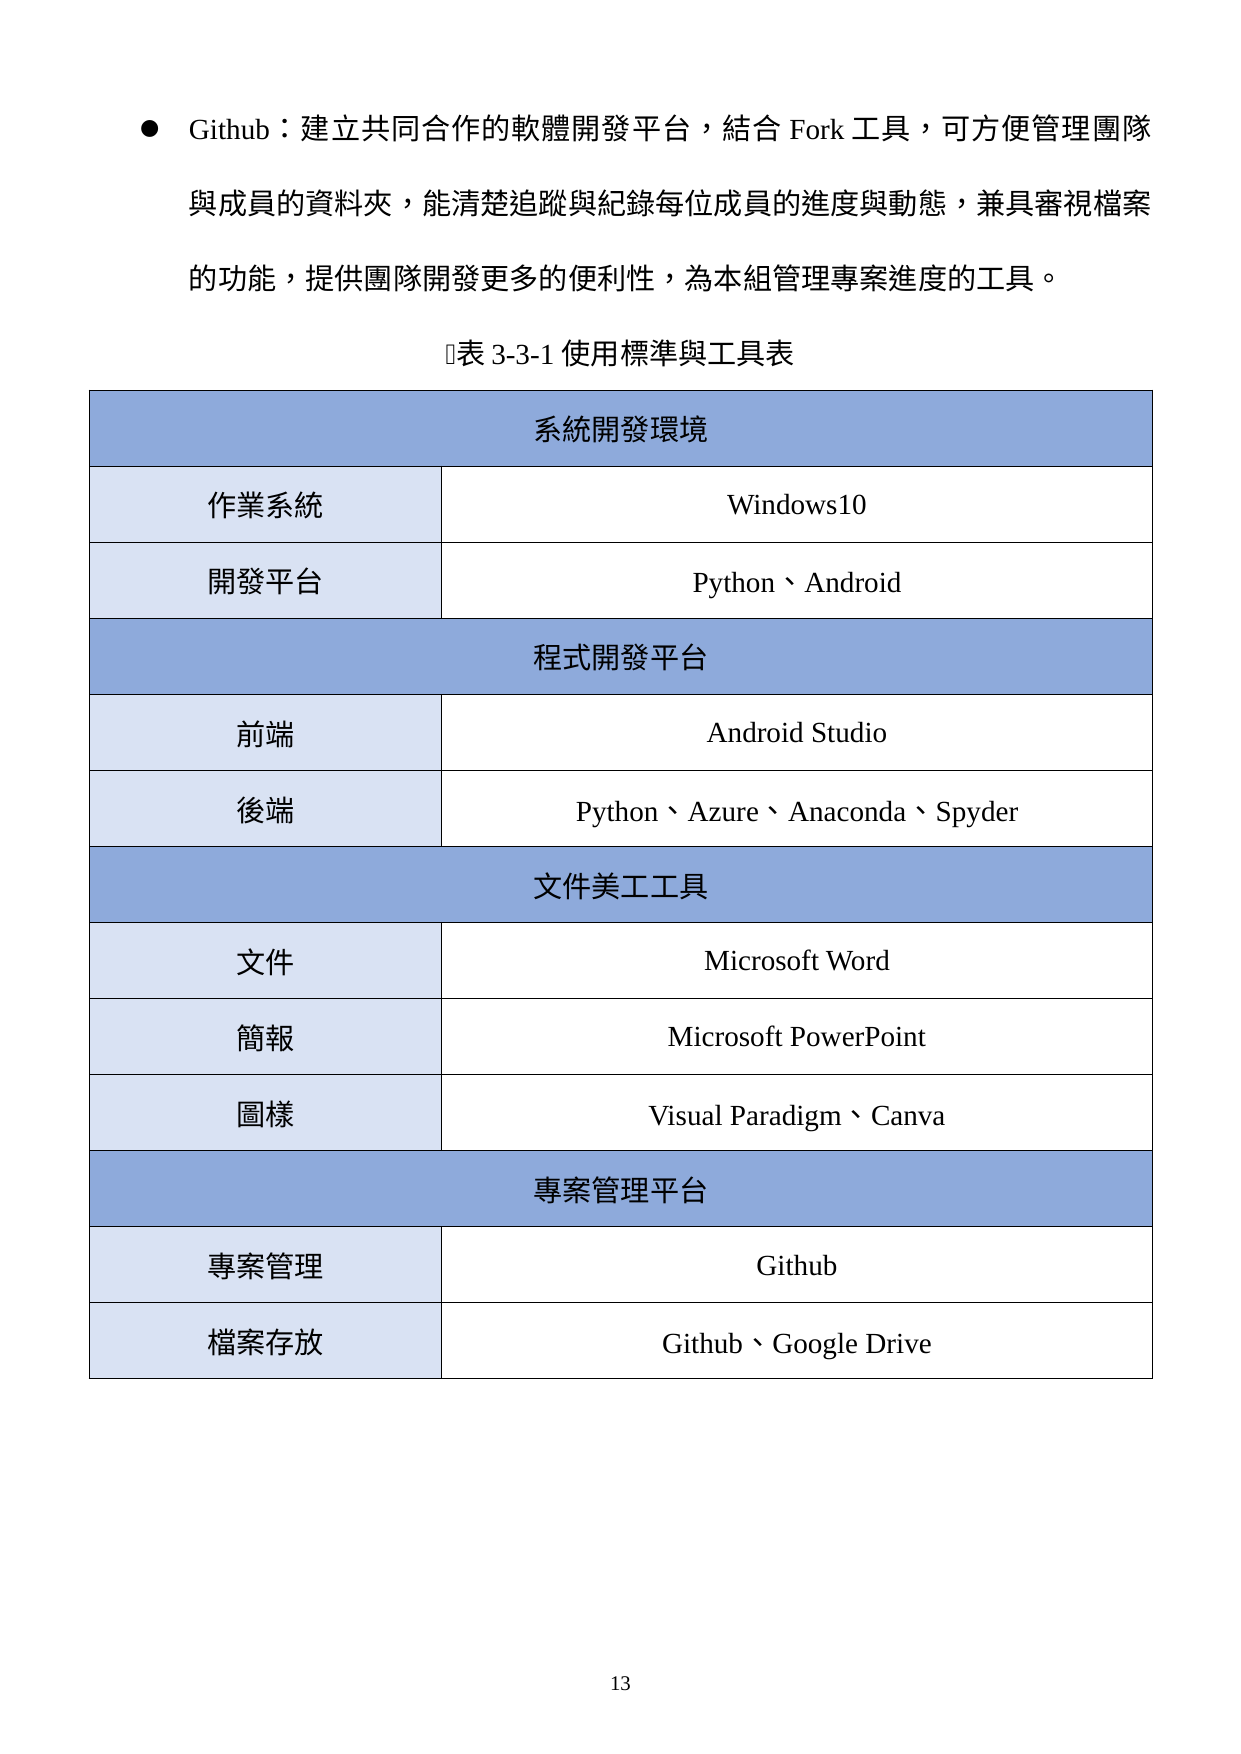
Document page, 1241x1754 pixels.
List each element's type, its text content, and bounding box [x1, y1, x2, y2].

table_cell Microsoft Word [442, 923, 1152, 998]
table_cell 開發平台 [90, 543, 441, 618]
table_cell 文件美工工具 [90, 847, 1152, 922]
table_cell 作業系統 [90, 467, 441, 542]
table_cell Python、Android [442, 543, 1152, 618]
table_cell Github、Google Drive [442, 1303, 1152, 1378]
list Github：建立共同合作的軟體開發平台，結合Fork工具，可方便管理團隊與成員的資料夾，能清楚追蹤與紀錄每位成員的進度與動態，兼具審視檔案的功能，提供團隊開發更多的便利性，為本組管理專案進度的工具。 [139, 89, 1152, 314]
table_cell 專案管理 [90, 1227, 441, 1302]
table_cell Android Studio [442, 695, 1152, 770]
table_cell 圖樣 [90, 1075, 441, 1150]
table_cell Github [442, 1227, 1152, 1302]
table_cell 程式開發平台 [90, 619, 1152, 694]
table_cell Microsoft PowerPoint [442, 999, 1152, 1074]
table_cell 專案管理平台 [90, 1151, 1152, 1226]
table_cell Visual Paradigm、Canva [442, 1075, 1152, 1150]
table_header 系統開發環境 [90, 391, 1152, 466]
table_cell 文件 [90, 923, 441, 998]
table_cell Windows10 [442, 467, 1152, 542]
table_cell Python、Azure、Anaconda、Spyder [442, 771, 1152, 846]
table_cell 後端 [90, 771, 441, 846]
text 表3-3-1 使用標準與工具表 [89, 314, 1152, 389]
table_cell 前端 [90, 695, 441, 770]
table_cell 檔案存放 [90, 1303, 441, 1378]
table_cell 簡報 [90, 999, 441, 1074]
